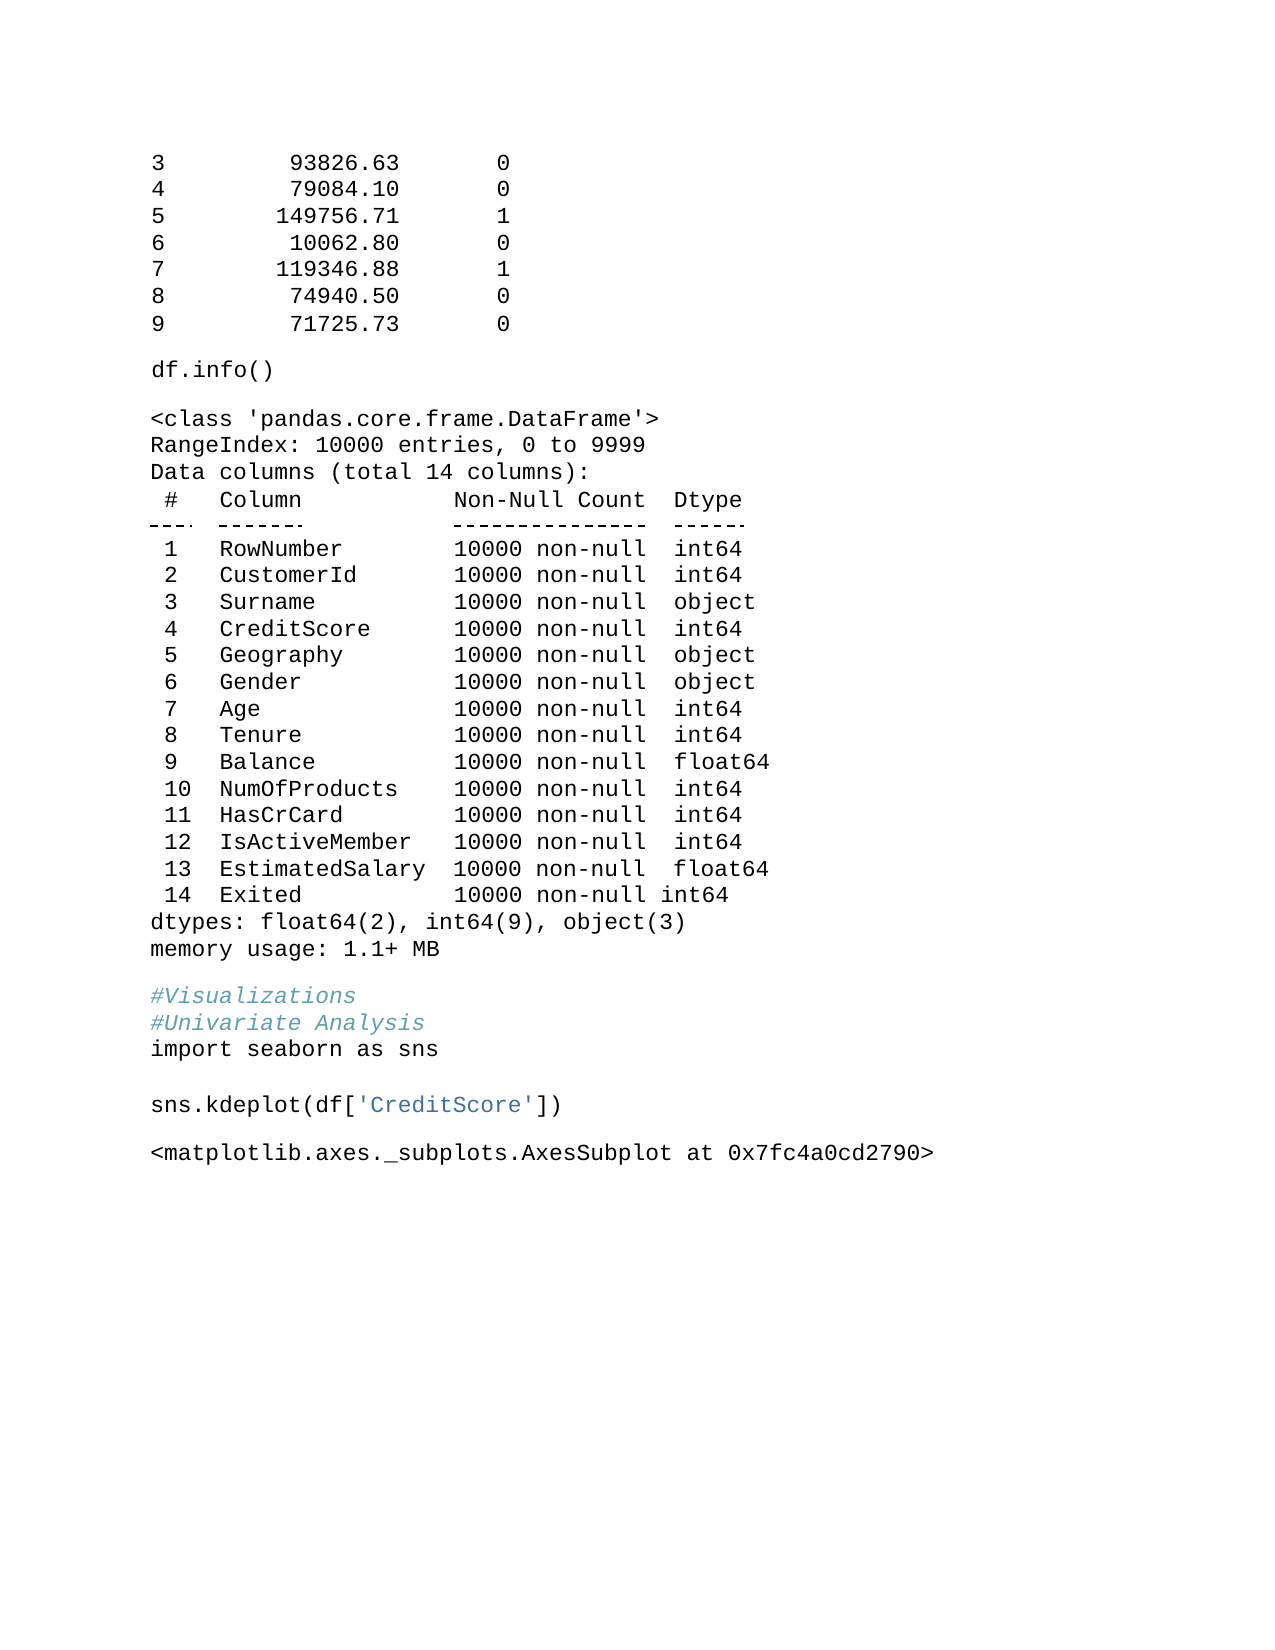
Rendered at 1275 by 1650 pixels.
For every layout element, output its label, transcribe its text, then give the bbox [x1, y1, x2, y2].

table_cell 71725.73 [275, 310, 448, 384]
table_cell 7 [146, 256, 275, 283]
text # Column Non-Null Count Dtype [164, 487, 1133, 513]
table_header 93826.63 [275, 150, 448, 177]
list NumOfProducts 10000 non-null int64 [164, 777, 1133, 803]
table_cell 9 df.info() [146, 310, 275, 384]
list Age 10000 non-null int64 [164, 697, 1133, 723]
list Exited 10000 non-null int64 dtypes: float64(2), int64(9), object(3) memory usage: 1.1+ MB [150, 883, 744, 963]
list Gender 10000 non-null object [164, 670, 1133, 696]
list Geography 10000 non-null object [164, 644, 1133, 670]
table_header 3 [146, 150, 275, 177]
table_cell 1 [448, 256, 515, 283]
list EstimatedSalary 10000 non-null float64 [164, 857, 1133, 883]
list CustomerId 10000 non-null int64 [164, 564, 1133, 590]
table_cell 0 [448, 310, 515, 384]
list Surname 10000 non-null object [164, 590, 1133, 616]
text <matplotlib.axes._subplots.AxesSubplot at 0x7fc4a0cd2790> [150, 1141, 1133, 1167]
table_cell 10062.80 [275, 230, 448, 256]
table_cell 119346.88 [275, 256, 448, 283]
table_cell 5 [146, 203, 275, 230]
table_cell 1 [448, 203, 515, 230]
table_cell 0 [448, 283, 515, 310]
table_cell 0 [448, 230, 515, 256]
table_cell 4 [146, 177, 275, 203]
list HasCrCard 10000 non-null int64 [164, 804, 1133, 829]
list IsActiveMember 10000 non-null int64 [164, 830, 1133, 856]
table_header 0 [448, 150, 515, 177]
text <class 'pandas.core.frame.DataFrame'> RangeIndex: 10000 entries, 0 to 9999 Data columns (total 14 columns): [150, 407, 661, 486]
text sns.kdeplot(df['CreditScore']) [150, 1093, 1133, 1119]
table_cell 79084.10 [275, 177, 448, 203]
list Tenure 10000 non-null int64 [164, 724, 1133, 749]
list Balance 10000 non-null float64 [164, 750, 1133, 776]
table_cell 8 [146, 283, 275, 310]
table_cell 149756.71 [275, 203, 448, 230]
table_cell 0 [448, 177, 515, 203]
table_cell 6 [146, 230, 275, 256]
table_cell 74940.50 [275, 283, 448, 310]
text #Visualizations #Univariate Analysis import seaborn as sns [150, 984, 441, 1063]
list CreditScore 10000 non-null int64 [164, 617, 1133, 643]
list RowNumber 10000 non-null int64 [164, 522, 1133, 563]
